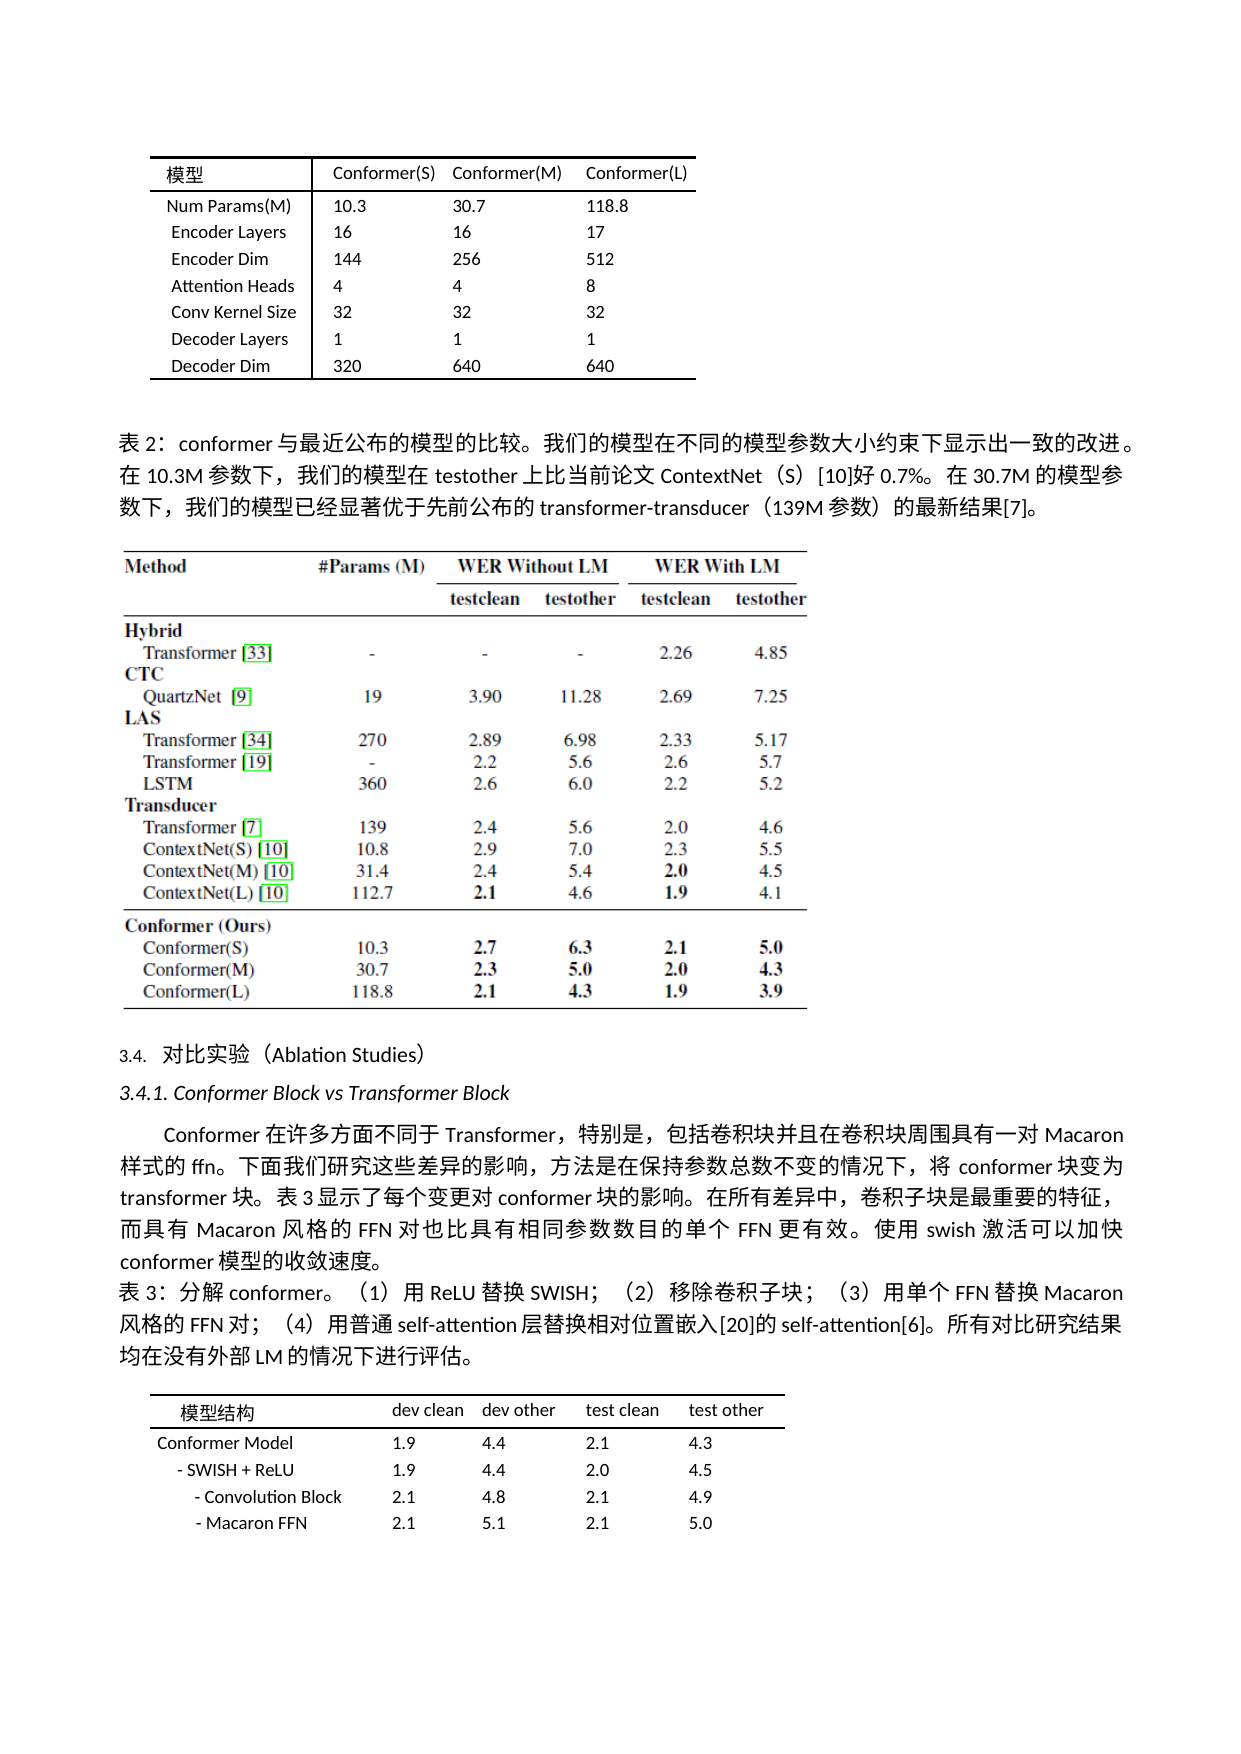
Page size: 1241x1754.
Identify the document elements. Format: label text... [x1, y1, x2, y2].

table_cell 5.1 [474, 1509, 578, 1536]
table_cell 4 [313, 272, 445, 298]
table_cell Decoder Layers [150, 325, 311, 352]
picture [118, 543, 814, 1016]
table_cell 1.9 [371, 1429, 474, 1456]
table_cell 1 [445, 325, 578, 352]
table_header dev other [474, 1396, 578, 1427]
table_cell 8 [578, 272, 696, 298]
table_cell 640 [445, 352, 578, 378]
table_cell 4.4 [474, 1456, 578, 1482]
table_cell 17 [578, 218, 696, 245]
text 表2：conformer与最近公布的模型的比较。我们的模型在不同的模型参数大小约束下显示出一致的改进。在10.3M参数下，我们的模型在testother上比当前论文ContextNet（S）[10]好0.7%。在30.7M的模型参数下，我们的模型已经显著优于先前公布的transformer-transducer（139M参数）的最新结果[7]。 [118, 426, 1124, 522]
table_cell 4 [445, 272, 578, 298]
table_cell 2.1 [578, 1482, 681, 1509]
table_cell 4.3 [681, 1429, 784, 1456]
table_cell 4.5 [681, 1456, 784, 1482]
table_cell 2.1 [578, 1509, 681, 1536]
table_cell 320 [313, 352, 445, 378]
table_header 模型 [150, 159, 311, 189]
table_cell - Macaron FFN [150, 1509, 371, 1536]
subtitle 3.4. 对比实验（Ablation Studies） [118, 1037, 1124, 1069]
table_cell Encoder Layers [150, 218, 311, 245]
table_cell Decoder Dim [150, 352, 311, 378]
text 表3：分解conformer。（1）用ReLU替换SWISH；（2）移除卷积子块；（3）用单个FFN替换Macaron风格的FFN对；（4）用普通self-attention层替换相对位置嵌入[20]的self-attention[6]。所有对比研究结果均在没有外部LM的情况下进行评估。 [118, 1275, 1124, 1371]
table_cell 32 [313, 298, 445, 325]
table_cell Encoder Dim [150, 245, 311, 272]
table_cell - SWISH + ReLU [150, 1456, 371, 1482]
table_cell 16 [313, 218, 445, 245]
table_cell 4.9 [681, 1482, 784, 1509]
table_cell 1.9 [371, 1456, 474, 1482]
table_cell Conformer Model [150, 1429, 371, 1456]
table_cell 4.4 [474, 1429, 578, 1456]
table_cell Num Params(M) [150, 192, 311, 218]
table_cell 4.8 [474, 1482, 578, 1509]
text 3.4.1. Conformer Block vs Transformer Block [118, 1079, 1124, 1106]
table_cell 2.1 [371, 1482, 474, 1509]
table_cell 1 [578, 325, 696, 352]
table_cell 32 [445, 298, 578, 325]
table_cell 2.0 [578, 1456, 681, 1482]
table_header test other [681, 1396, 784, 1427]
table_cell 144 [313, 245, 445, 272]
table_cell 5.0 [681, 1509, 784, 1536]
table_cell 10.3 [313, 192, 445, 218]
table_cell 512 [578, 245, 696, 272]
table_header Conformer(L) [578, 159, 696, 189]
table_cell 32 [578, 298, 696, 325]
table_cell Conv Kernel Size [150, 298, 311, 325]
table_header test clean [578, 1396, 681, 1427]
table_header Conformer(S) [313, 159, 445, 189]
table_cell 16 [445, 218, 578, 245]
table_cell 2.1 [371, 1509, 474, 1536]
table_cell 1 [313, 325, 445, 352]
table_cell Attention Heads [150, 272, 311, 298]
table_header 模型结构 [150, 1396, 371, 1427]
table_header dev clean [371, 1396, 474, 1427]
table_cell 118.8 [578, 192, 696, 218]
table_cell - Convolution Block [150, 1482, 371, 1509]
table_cell 256 [445, 245, 578, 272]
table_cell 30.7 [445, 192, 578, 218]
table_cell 2.1 [578, 1429, 681, 1456]
table_header Conformer(M) [445, 159, 578, 189]
text Conformer在许多方面不同于Transformer，特别是，包括卷积块并且在卷积块周围具有一对Macaron样式的ffn。下面我们研究这些差异的影响，方法是在保持参数总数不变的情况下，将conformer块变为transformer块。表3显示了每个变更对conformer块的影响。在所有差异中，卷积子块是最重要的特征，而具有Macaron风格的FFN对也比具有相同参数数目的单个FFN更有效。使用swish激活可以加快conformer模型的收敛速度。 [120, 1117, 1124, 1275]
table_cell 640 [578, 352, 696, 378]
